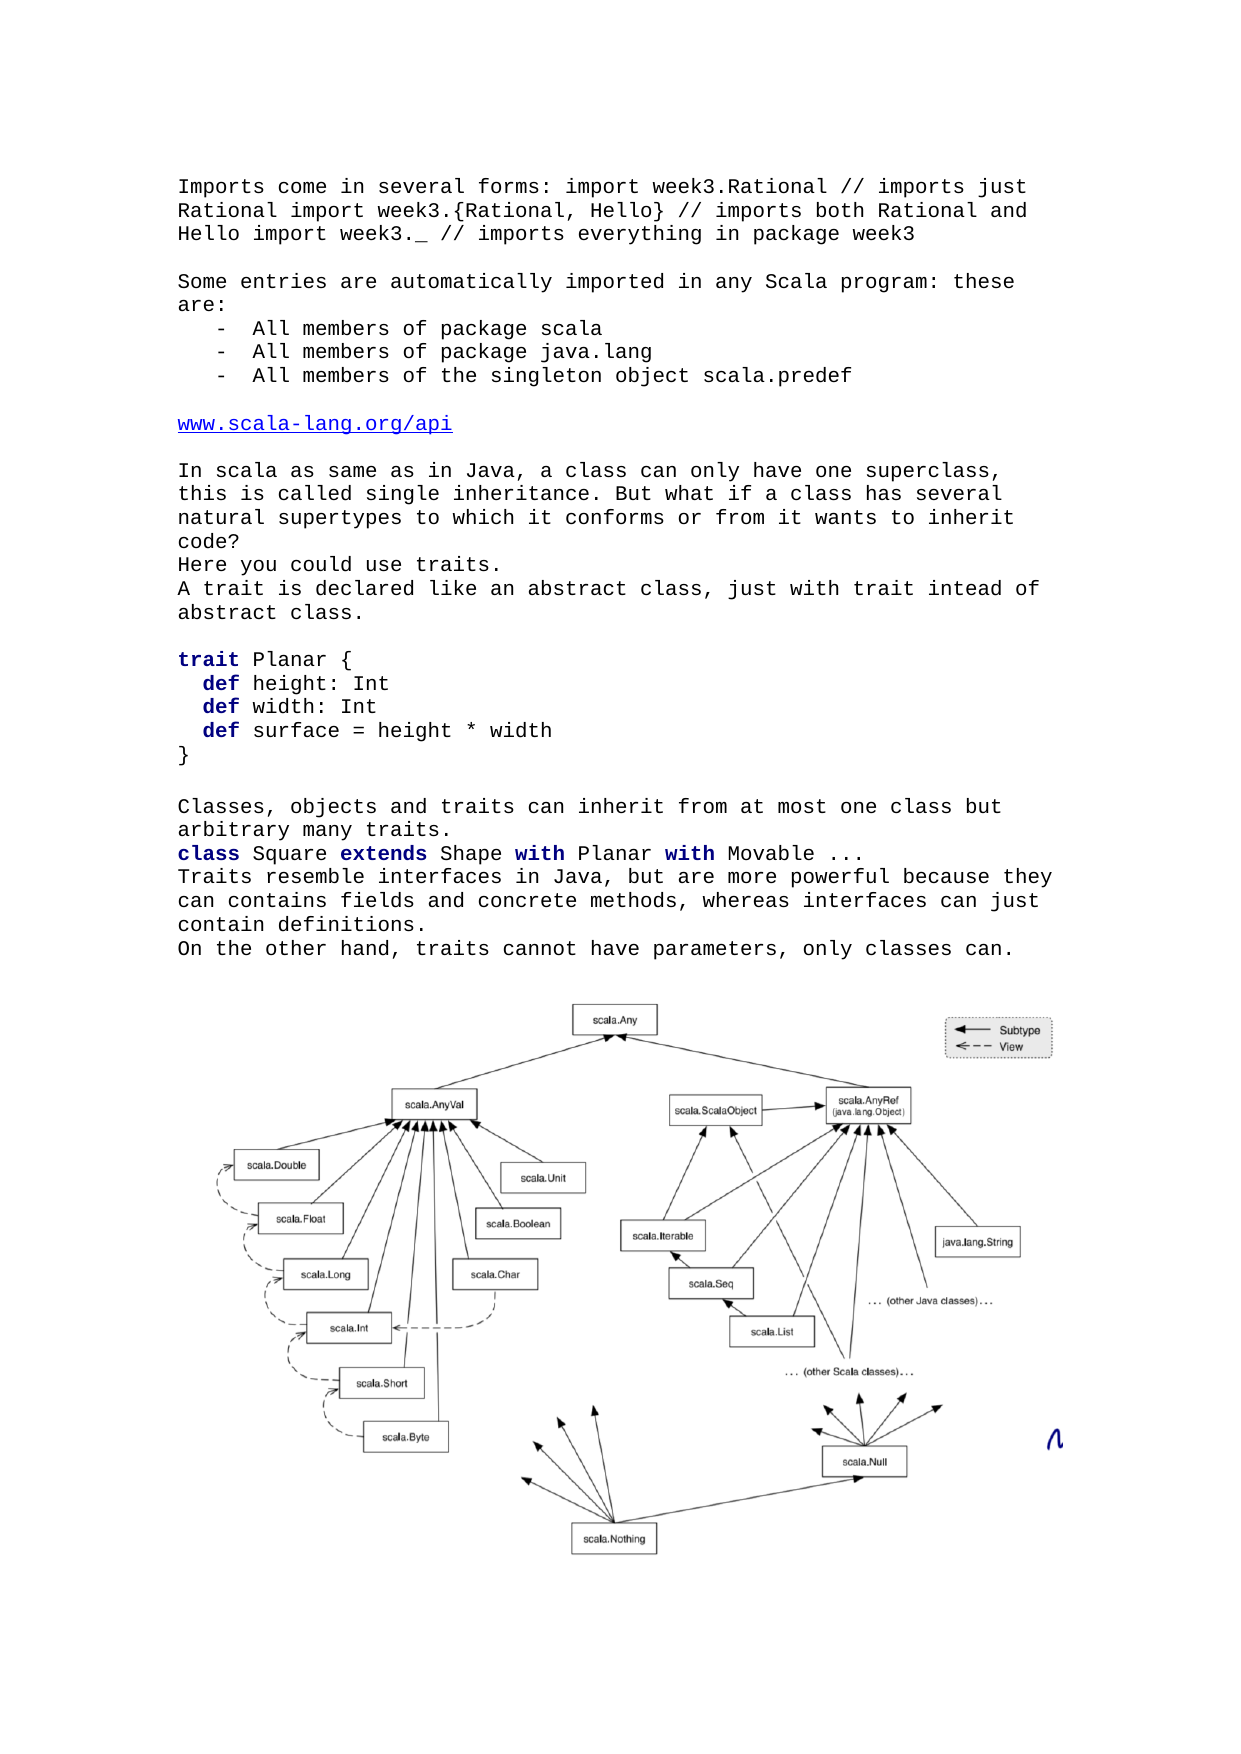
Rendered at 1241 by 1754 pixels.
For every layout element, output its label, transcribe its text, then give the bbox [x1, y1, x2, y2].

text Classes, objects and traits can inherit from at most one class but arbitrary many traits. [177, 796, 1063, 843]
list All members of the singleton object scala.predef [215, 365, 1063, 389]
list All members of package scala [215, 318, 1063, 342]
picture [177, 984, 1063, 1560]
text In scala as same as in Java, a class can only have one superclass, this is called single inheritance. But what if a class has several natural supertypes to which it conforms or from it wants to inherit code? [177, 460, 1063, 554]
text Here you could use traits. [177, 554, 1063, 578]
text Imports come in several forms: import week3.Rational // imports just Rational import week3.{Rational, Hello} // imports both Rational and Hello import week3._ // imports everything in package week3 [177, 176, 1063, 247]
text trait Planar { def height: Int def width: Int def surface = height * width } [177, 649, 1063, 767]
text Some entries are automatically imported in any Scala program: these are: [177, 271, 1063, 318]
text class Square extends Shape with Planar with Movable ... [177, 843, 1063, 867]
text On the other hand, traits cannot have parameters, only classes can. [177, 937, 1063, 961]
text A trait is declared like an abstract class, just with trait intead of abstract class. [177, 578, 1063, 625]
text www.scala-lang.org/api [177, 412, 1063, 436]
text Traits resemble interfaces in Java, but are more powerful because they can contains fields and concrete methods, whereas interfaces can just contain definitions. [177, 867, 1063, 937]
list All members of package java.lang [215, 342, 1063, 365]
